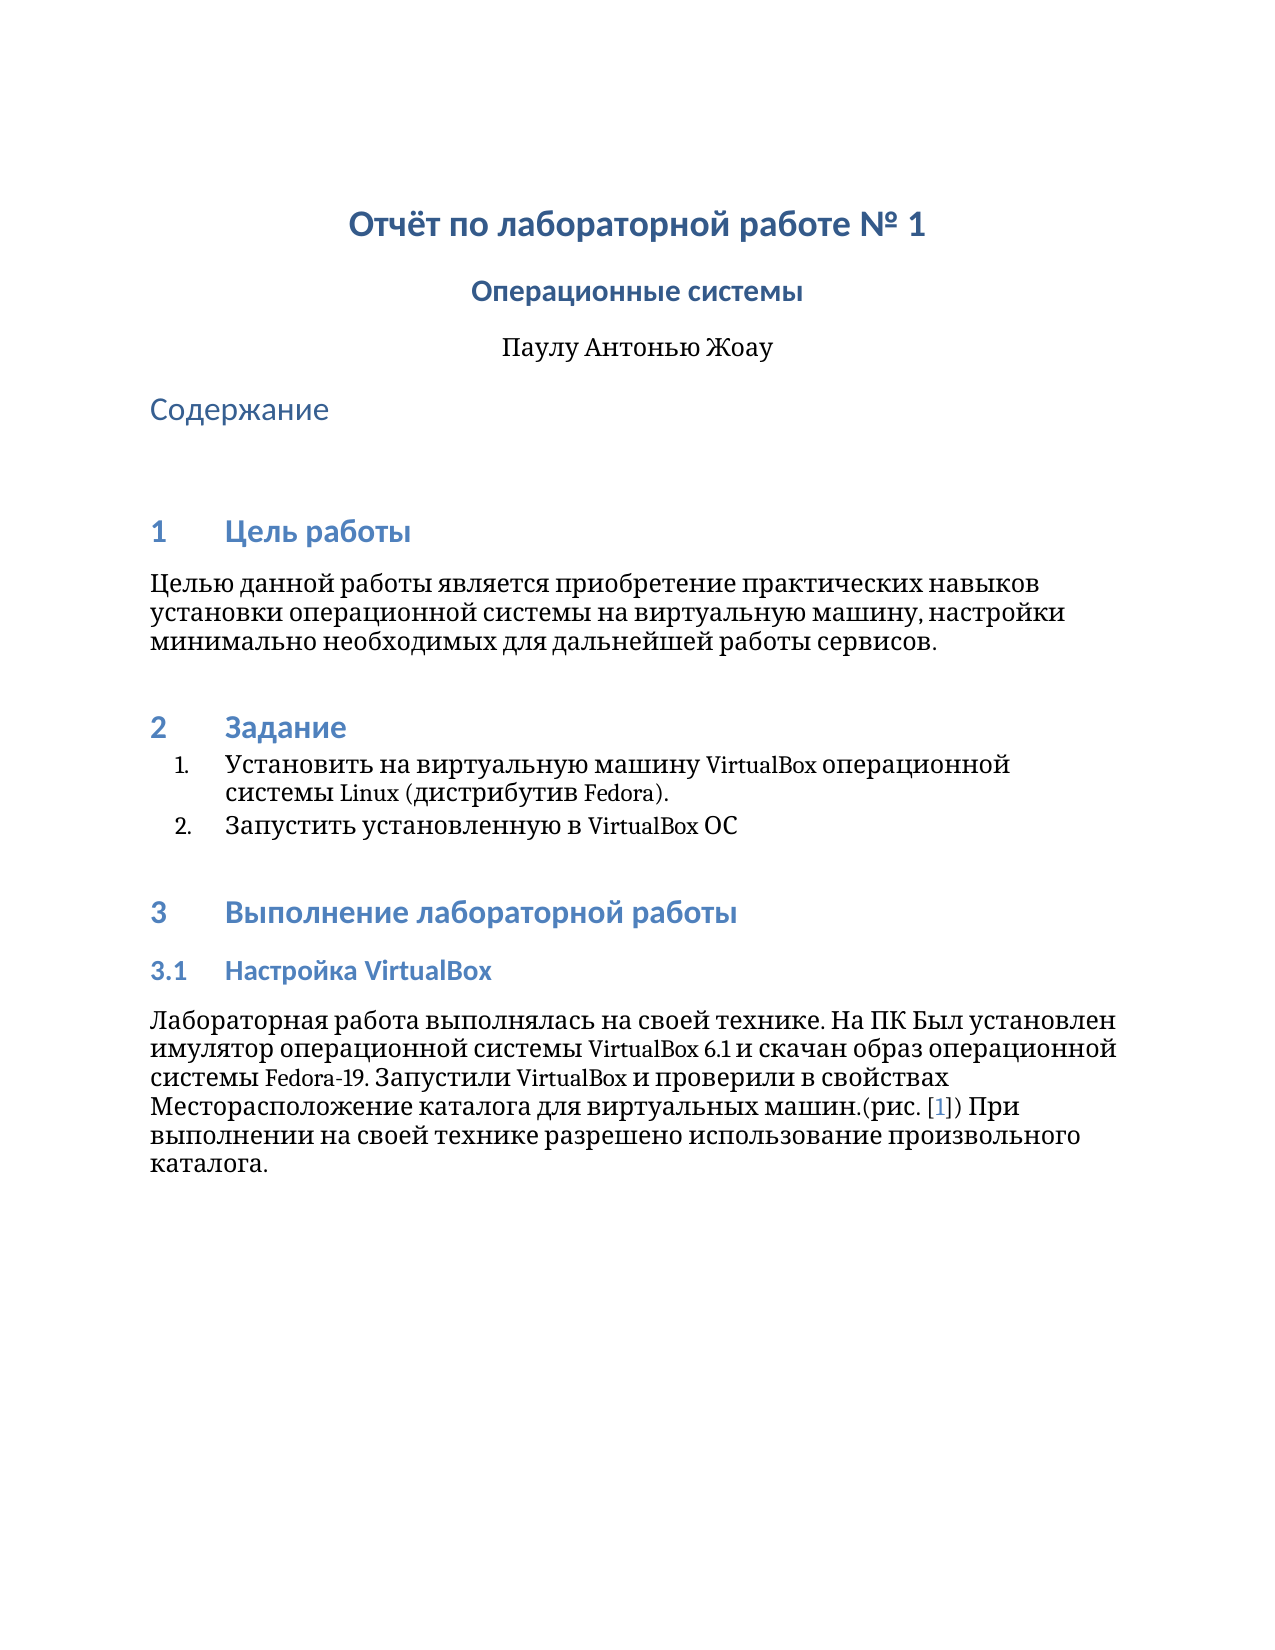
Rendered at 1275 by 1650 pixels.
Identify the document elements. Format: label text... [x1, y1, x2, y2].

subtitle 3.1 Настройка VirtualBox [150, 952, 1125, 988]
text Лабораторная работа выполнялась на своей технике. На ПК Был установлен имулятор операционной системы VirtualBox 6.1 и скачан образ операционной системы Fedora-19. Запустили VirtualBox и проверили в свойствах Месторасположение каталога для виртуальных машин.(рис. [1]) При выполнении на своей технике разрешено использование произвольного каталога. [150, 1007, 1125, 1179]
text Целью данной работы является приобретение практических навыков установки операционной системы на виртуальную машину, настройки минимально необходимых для дальнейшей работы сервисов. [150, 570, 1125, 656]
list Установить на виртуальную машину VirtualBox операционной системы Linux (дистрибутив Fedora). [175, 751, 1125, 808]
list Запустить установленную в VirtualBox ОС [175, 812, 1125, 841]
text Паулу Антонью Жоау [150, 334, 1125, 363]
subtitle 3 Выполнение лабораторной работы [150, 891, 1125, 931]
subtitle 1 Цель работы [150, 510, 1125, 551]
subtitle 2 Задание [150, 706, 1125, 747]
title Отчёт по лабораторной работе № 1 [150, 200, 1125, 246]
subtitle Операционные системы [150, 271, 1125, 309]
